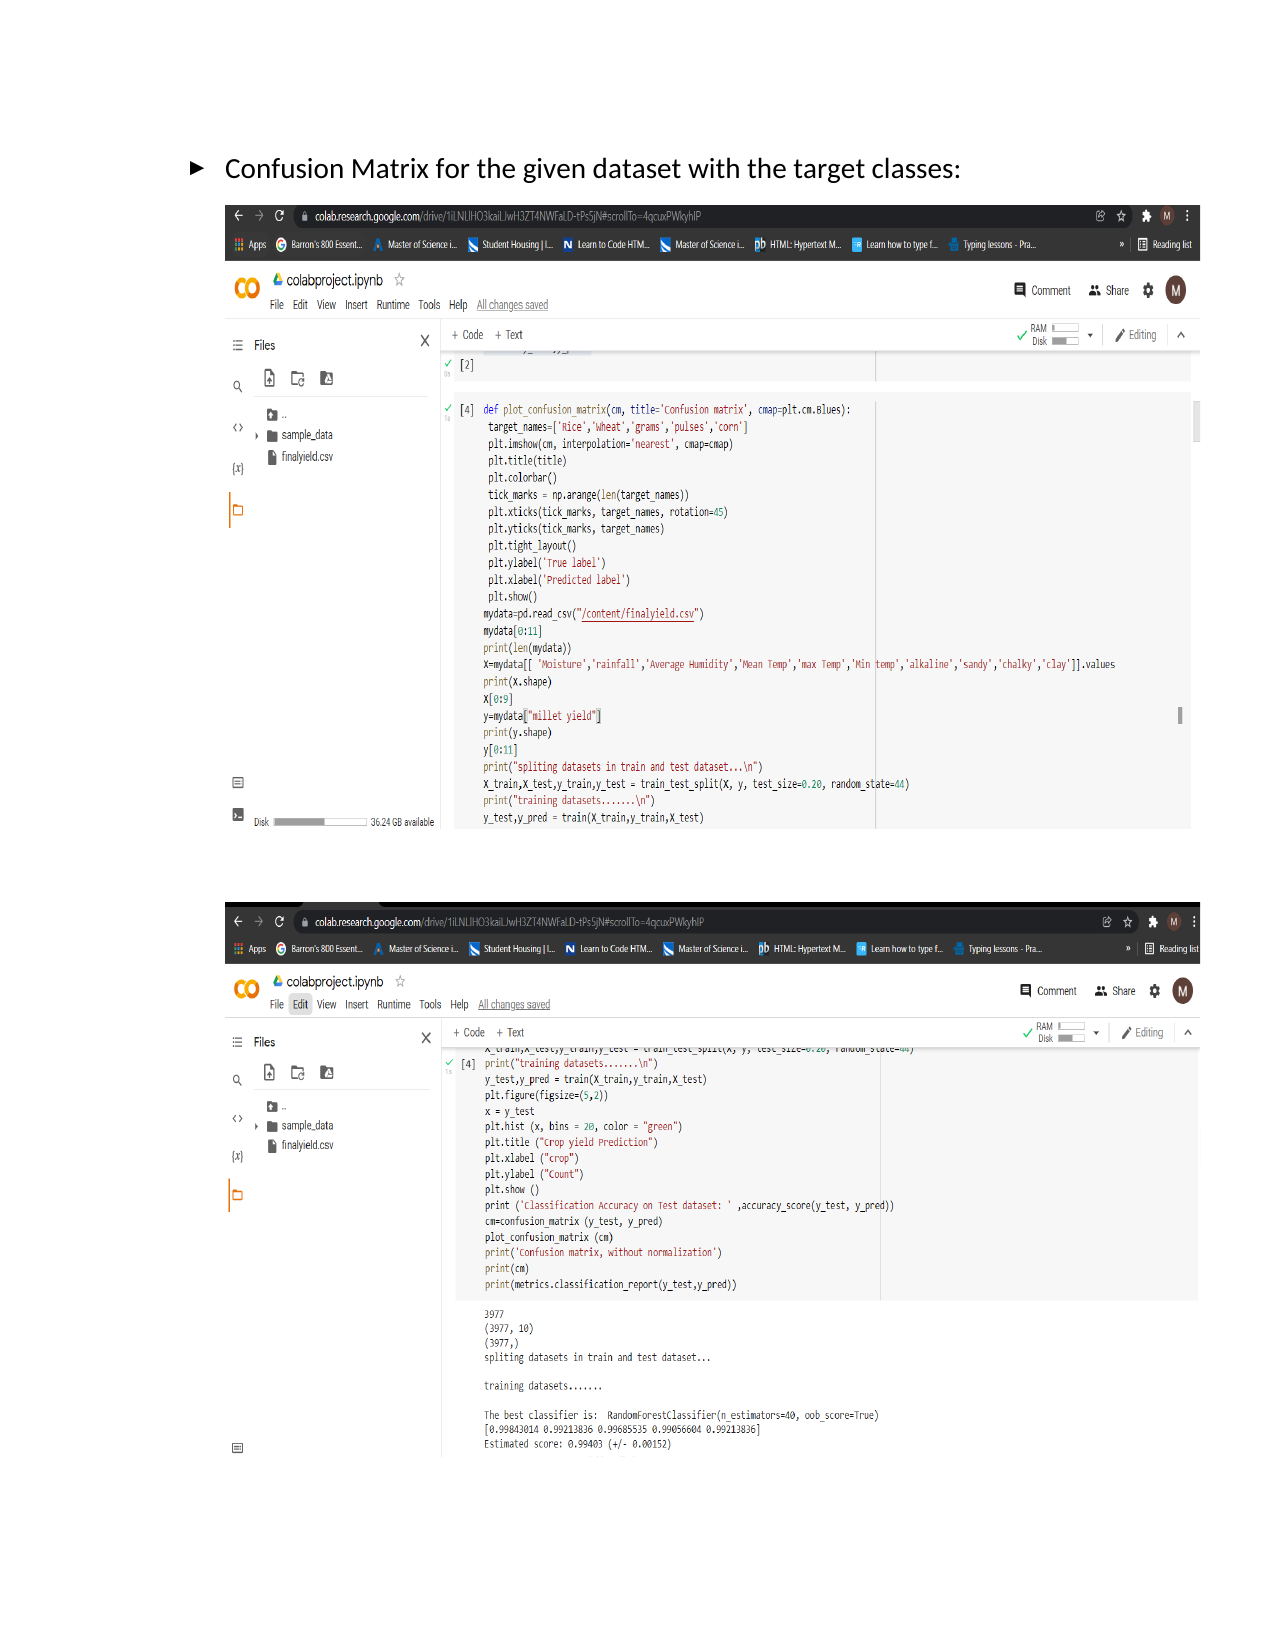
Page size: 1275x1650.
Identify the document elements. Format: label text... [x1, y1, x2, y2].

picture [225, 205, 1200, 829]
list Confusion Matrix for the given dataset with the target classes: [187, 150, 1125, 186]
picture [225, 902, 1200, 1457]
